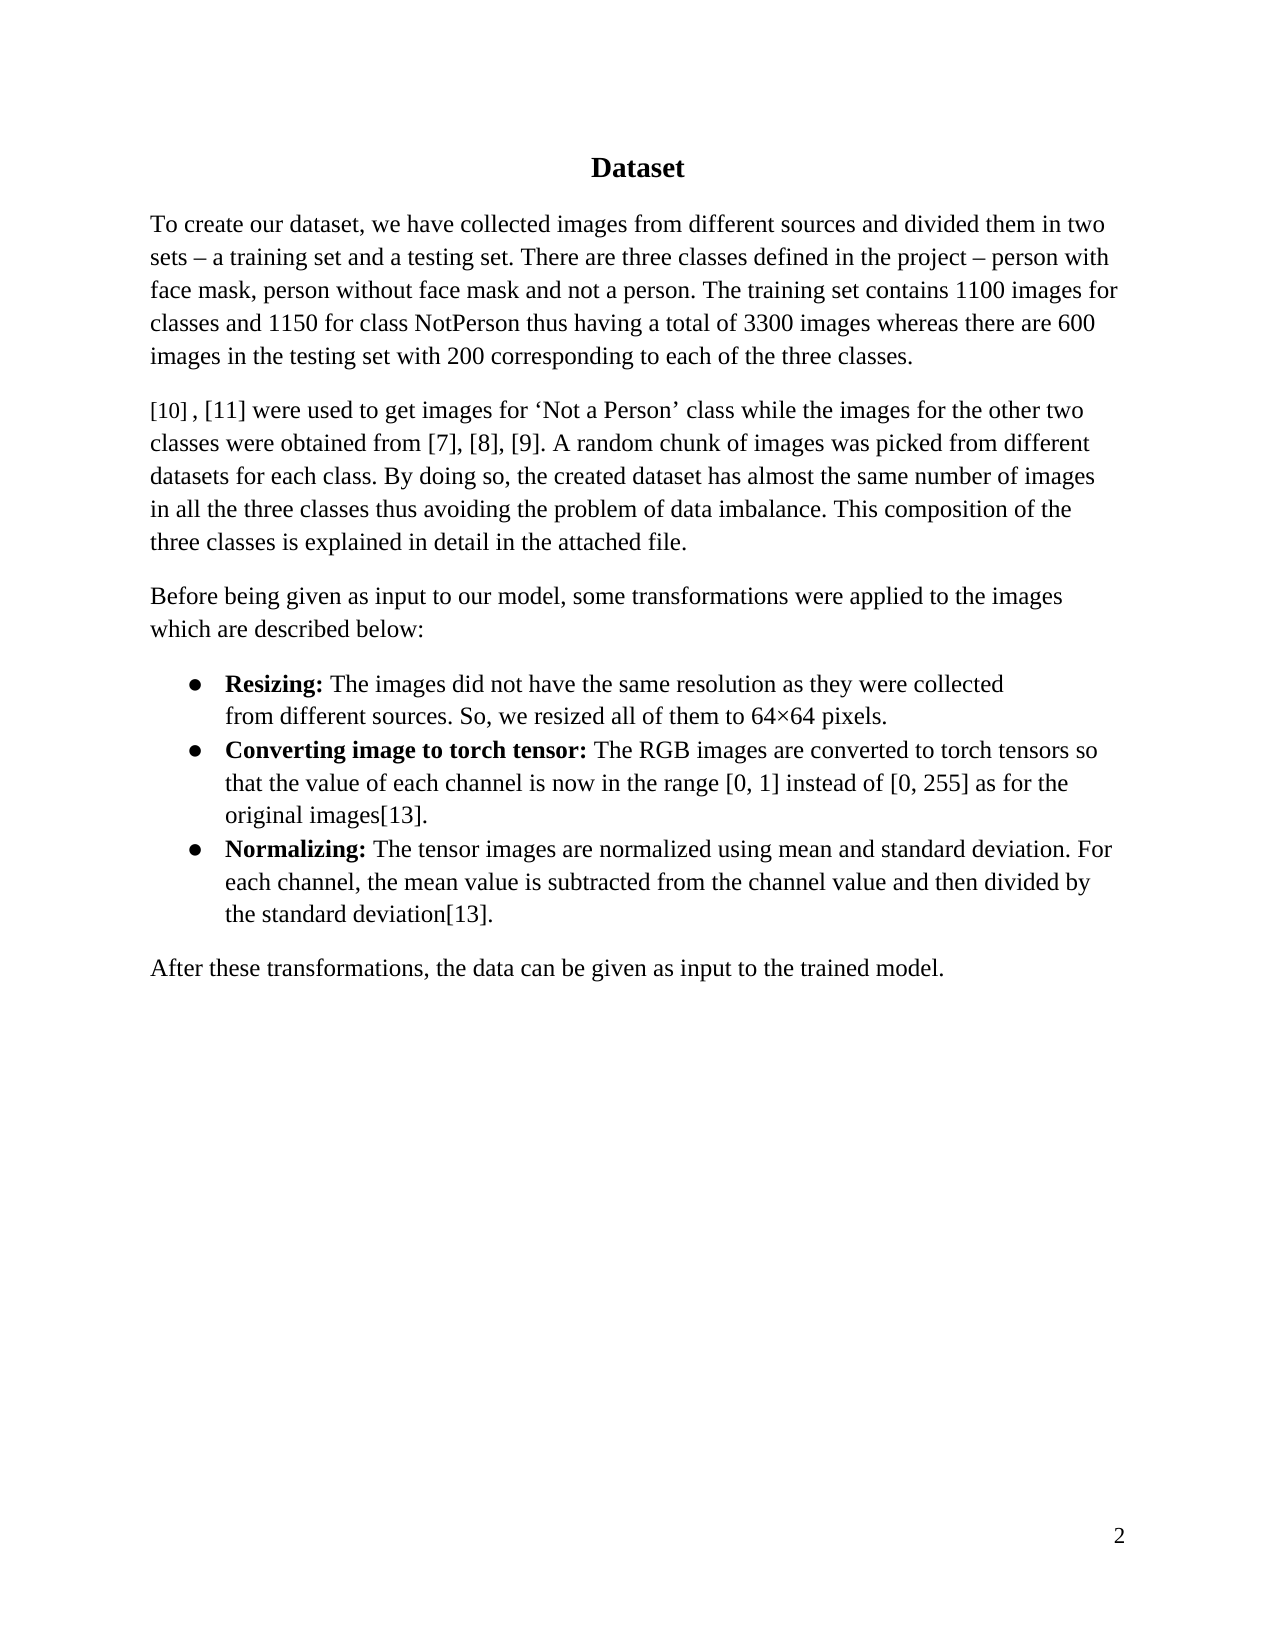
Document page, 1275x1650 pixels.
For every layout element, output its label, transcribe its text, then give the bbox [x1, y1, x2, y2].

list Converting image to torch tensor: The RGB images are converted to torch tensors so that the value of each channel is now in the range [0, 1] instead of [0, 255] as for the original images[13]. [187, 734, 1104, 829]
list Resizing: The images did not have the same resolution as they were collected from different sources. So, we resized all of them to 64×64 pixels. [187, 668, 1059, 730]
list , [11] were used to get images for ‘Not a Person’ class while the images for the other two classes were obtained from [7], [8], [9]. A random chunk of images was picked from different datasets for each class. By doing so, the created dataset has almost the same number of images in all the three classes thus avoiding the problem of data imbalance. This composition of the three classes is explained in detail in the attached file. [150, 395, 1121, 556]
text After these transformations, the data can be given as input to the trained model. [150, 953, 1135, 982]
list Normalizing: The tensor images are normalized using mean and standard deviation. For each channel, the mean value is subtracted from the channel value and then divided by the standard deviation[13]. [187, 833, 1118, 928]
subtitle Dataset [246, 150, 1030, 184]
text Before being given as input to our model, some transformations were applied to the images which are described below: [150, 581, 1065, 643]
text To create our dataset, we have collected images from different sources and divided them in two sets – a training set and a testing set. There are three classes defined in the project – person with face mask, person without face mask and not a person. The training set contains 1100 images for classes and 1150 for class NotPerson thus having a total of 3300 images whereas there are 600 images in the testing set with 200 corresponding to each of the three classes. [150, 209, 1120, 370]
